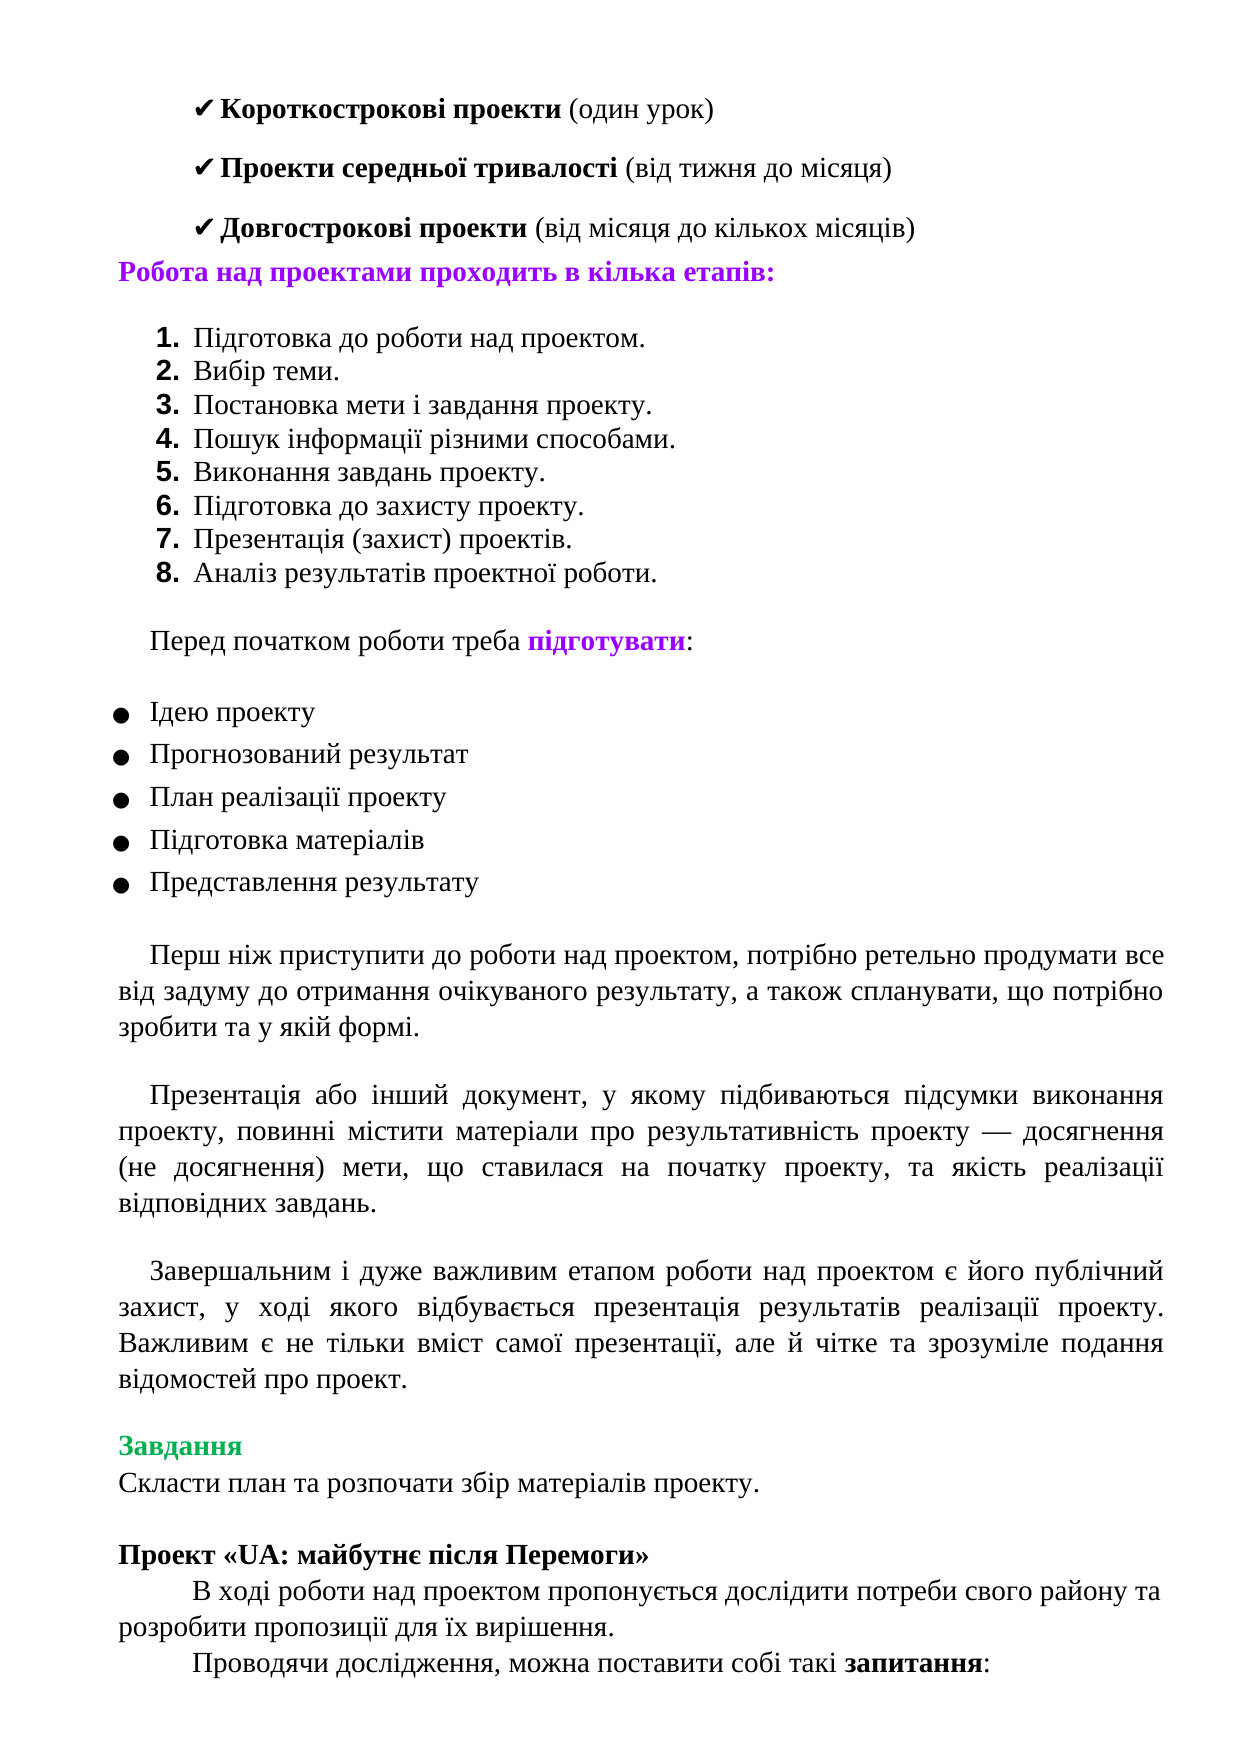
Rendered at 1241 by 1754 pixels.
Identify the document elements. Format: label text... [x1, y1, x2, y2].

text Завдання [118, 1428, 1165, 1462]
text Завершальним і дуже важливим етапом роботи над проектом є його публічний захист, у ході якого відбувається презентація результатів реалізації проекту. Важливим є не тільки вміст самої презентації, але й чітке та зрозуміле подання відомостей про проект. [118, 1253, 1165, 1395]
text Робота над проектами проходить в кілька етапів: [118, 254, 1165, 288]
list Вибір теми. [156, 353, 1165, 387]
list План реалізації проекту [112, 776, 1165, 818]
list Підготовка до роботи над проектом. [156, 320, 1165, 353]
list Підготовка матеріалів [112, 818, 1165, 861]
text ✔ Короткострокові проекти (один урок) [118, 75, 1165, 135]
list Презентація (захист) проектів. [156, 522, 1165, 555]
text В ході роботи над проектом пропонується дослідити потреби свого району та розробити пропозиції для їх вирішення. [118, 1573, 1165, 1643]
text Перш ніж приступити до роботи над проектом, потрібно ретельно продумати все від задуму до отримання очікуваного результату, а також спланувати, що потрібно зробити та у якій формі. [118, 937, 1165, 1043]
text ✔ Довгострокові проекти (від місяця до кількох місяців) [118, 194, 1165, 254]
text ✔ Проекти середньої тривалості (від тижня до місяця) [118, 135, 1165, 194]
list Аналіз результатів проектної роботи. [156, 555, 1165, 589]
text Перед початком роботи треба підготувати: [118, 623, 1165, 656]
list Ідею проекту [112, 690, 1165, 733]
text Проводячи дослідження, можна поставити собі такі запитання: [118, 1645, 1165, 1679]
list Прогнозований результат [112, 733, 1165, 776]
list Пошук інформації різними способами. [156, 421, 1165, 454]
list Постановка мети і завдання проекту. [156, 387, 1165, 421]
text Проект «UA: майбутнє після Перемоги» [118, 1537, 1165, 1571]
text Презентація або інший документ, у якому підбиваються підсумки виконання проекту, повинні містити матеріали про результативність проекту — досягнення (не досягнення) мети, що ставилася на початку проекту, та якість реалізації відповідних завдань. [118, 1077, 1165, 1219]
list Представлення результату [112, 861, 1165, 904]
list Підготовка до захисту проекту. [156, 488, 1165, 522]
list Виконання завдань проекту. [156, 454, 1165, 488]
text Скласти план та розпочати збір матеріалів проекту. [118, 1465, 1165, 1498]
